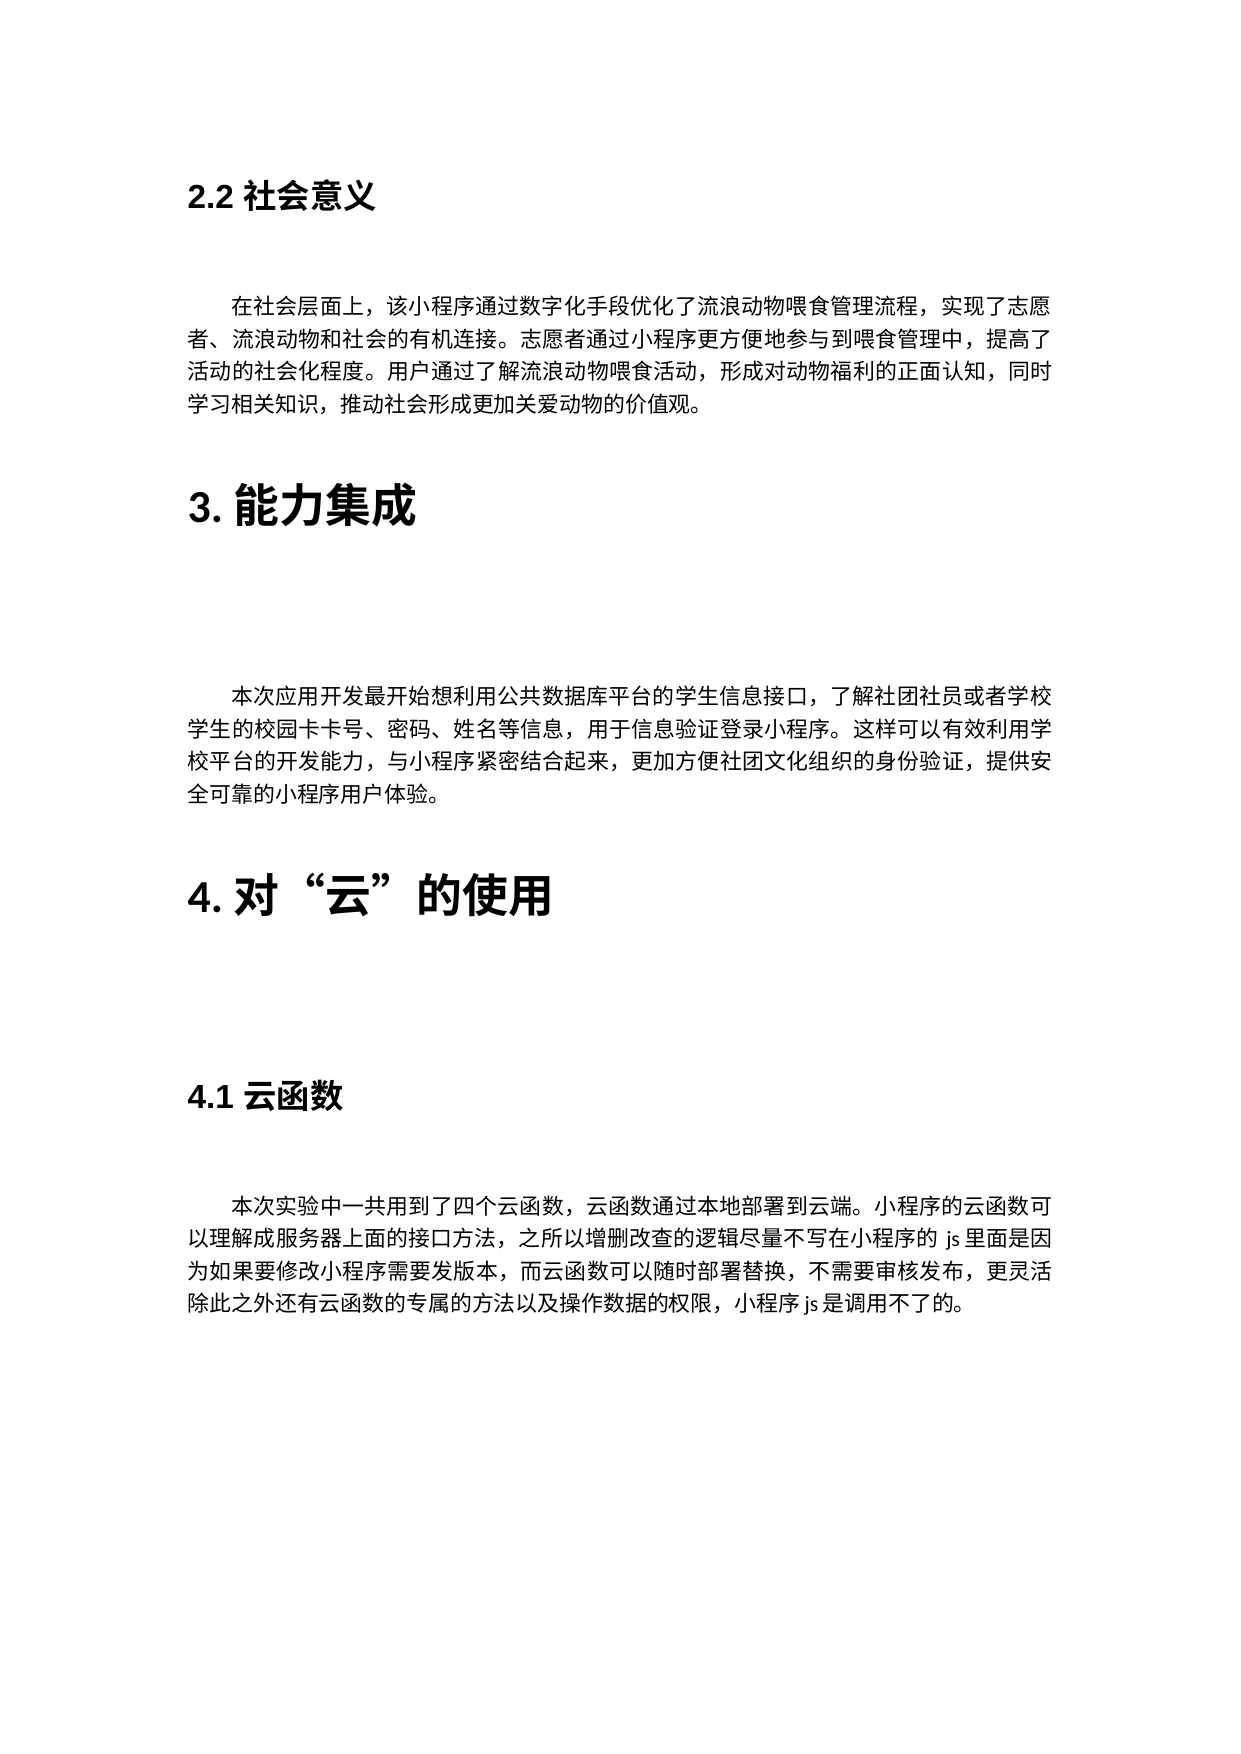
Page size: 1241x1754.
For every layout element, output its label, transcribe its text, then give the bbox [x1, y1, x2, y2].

subtitle 云函数 [187, 1069, 1053, 1134]
text 在社会层面上，该小程序通过数字化手段优化了流浪动物喂食管理流程，实现了志愿者、流浪动物和社会的有机连接。志愿者通过小程序更方便地参与到喂食管理中，提高了活动的社会化程度。用户通过了解流浪动物喂食活动，形成对动物福利的正面认知，同时学习相关知识，推动社会形成更加关爱动物的价值观。 [187, 289, 1053, 419]
list 本次应用开发最开始想利用公共数据库平台的学生信息接口，了解社团社员或者学校学生的校园卡卡号、密码、姓名等信息，用于信息验证登录小程序。这样可以有效利用学校平台的开发能力，与小程序紧密结合起来，更加方便社团文化组织的身份验证，提供安全可靠的小程序用户体验。 [187, 679, 1053, 809]
subtitle 社会意义 [187, 162, 1053, 227]
text 本次实验中一共用到了四个云函数，云函数通过本地部署到云端。小程序的云函数可以理解成服务器上面的接口方法，之所以增删改查的逻辑尽量不写在小程序的js里面是因为如果要修改小程序需要发版本，而云函数可以随时部署替换，不需要审核发布，更灵活。除此之外还有云函数的专属的方法以及操作数据的权限，小程序js是调用不了的。 [187, 1196, 1053, 1326]
subtitle 对“云”的使用 [187, 844, 1053, 942]
subtitle 能力集成 [187, 454, 1053, 552]
